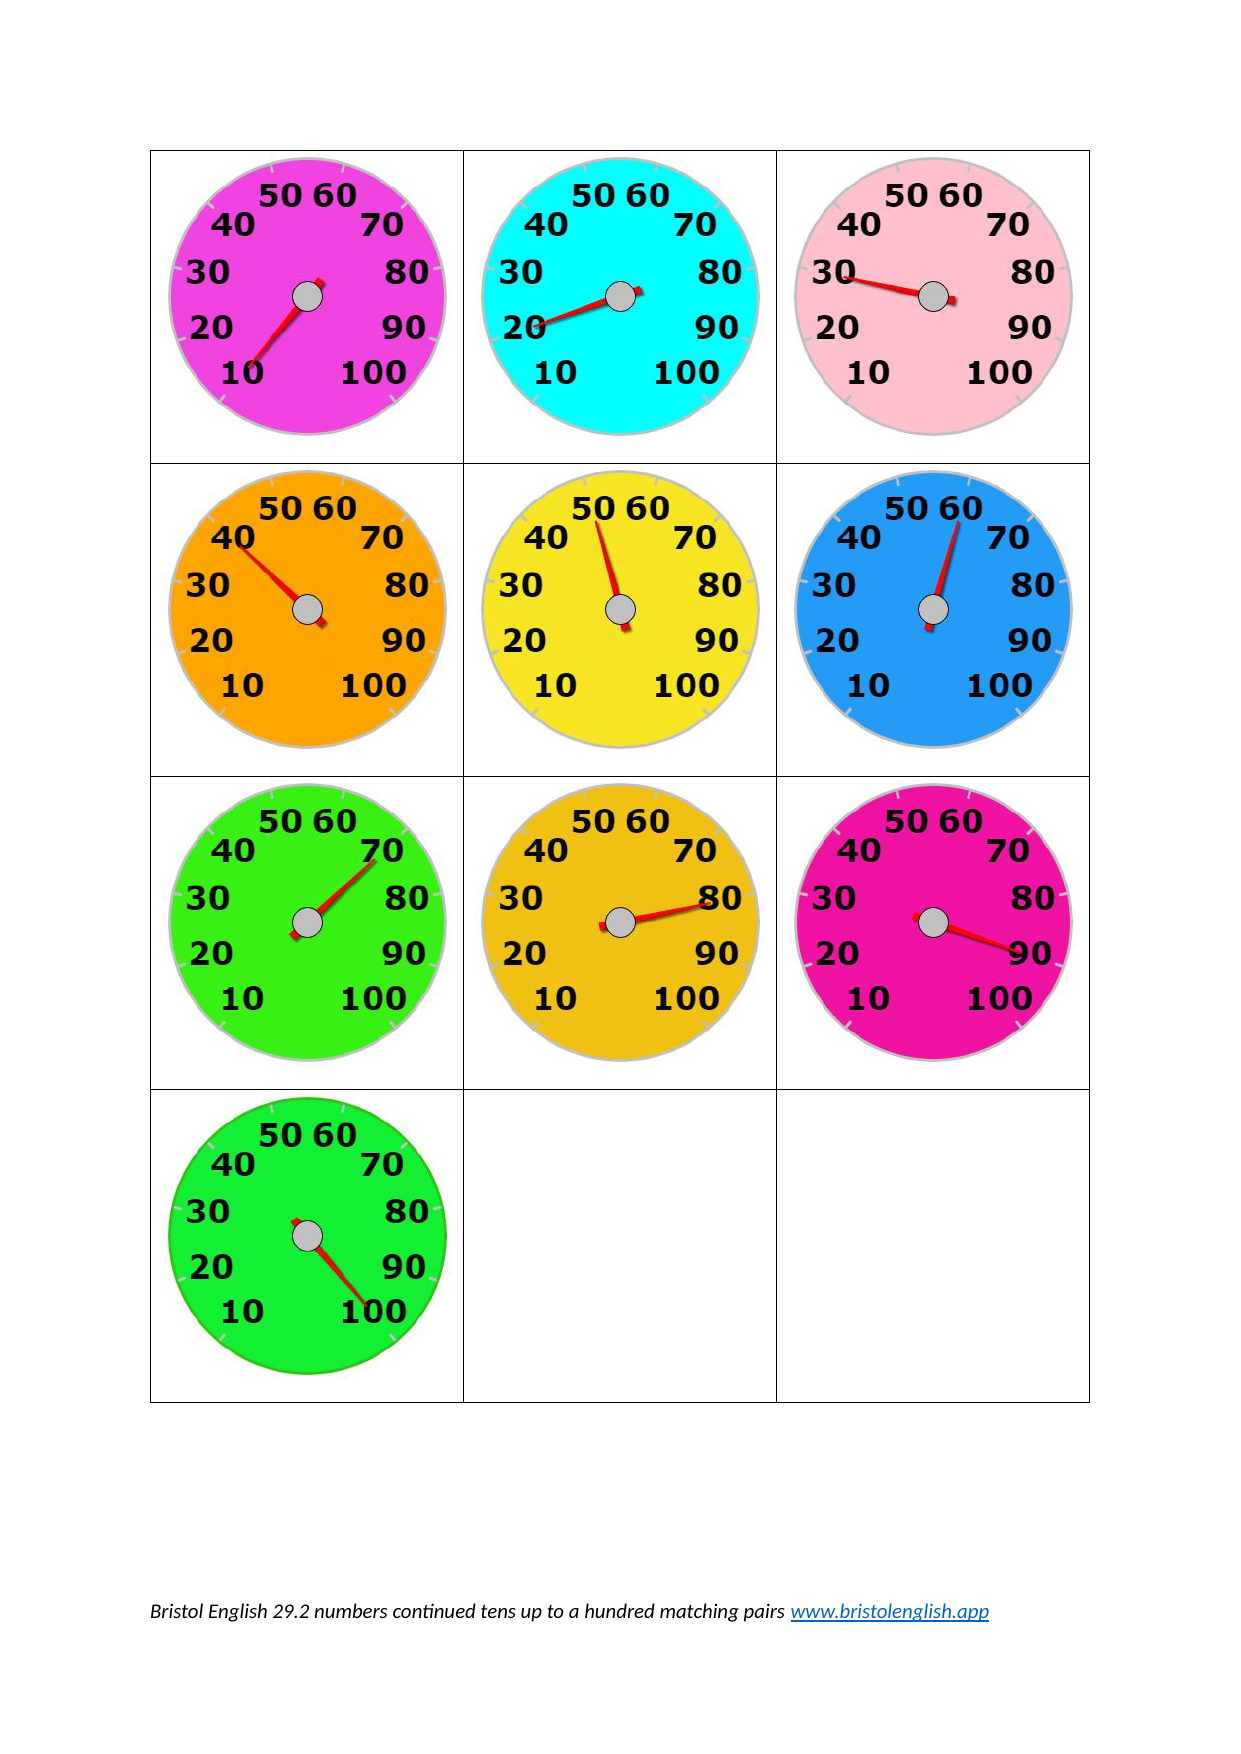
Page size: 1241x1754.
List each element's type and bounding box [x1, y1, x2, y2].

table_header [777, 151, 1089, 463]
table_cell [151, 777, 463, 1089]
table_header [464, 151, 776, 463]
picture [161, 151, 453, 442]
picture [161, 464, 453, 755]
table_cell [151, 1090, 463, 1402]
picture [474, 151, 766, 442]
picture [787, 464, 1079, 755]
table_header [151, 151, 463, 463]
table_cell [777, 777, 1089, 1089]
picture [787, 151, 1079, 442]
table_cell [777, 1090, 1089, 1402]
table_cell [464, 464, 776, 776]
picture [161, 777, 453, 1068]
table_cell [151, 464, 463, 776]
picture [474, 464, 766, 755]
table_cell [464, 777, 776, 1089]
picture [161, 1090, 453, 1381]
picture [787, 777, 1079, 1068]
table_cell [464, 1090, 776, 1402]
picture [474, 777, 766, 1068]
table_cell [777, 464, 1089, 776]
